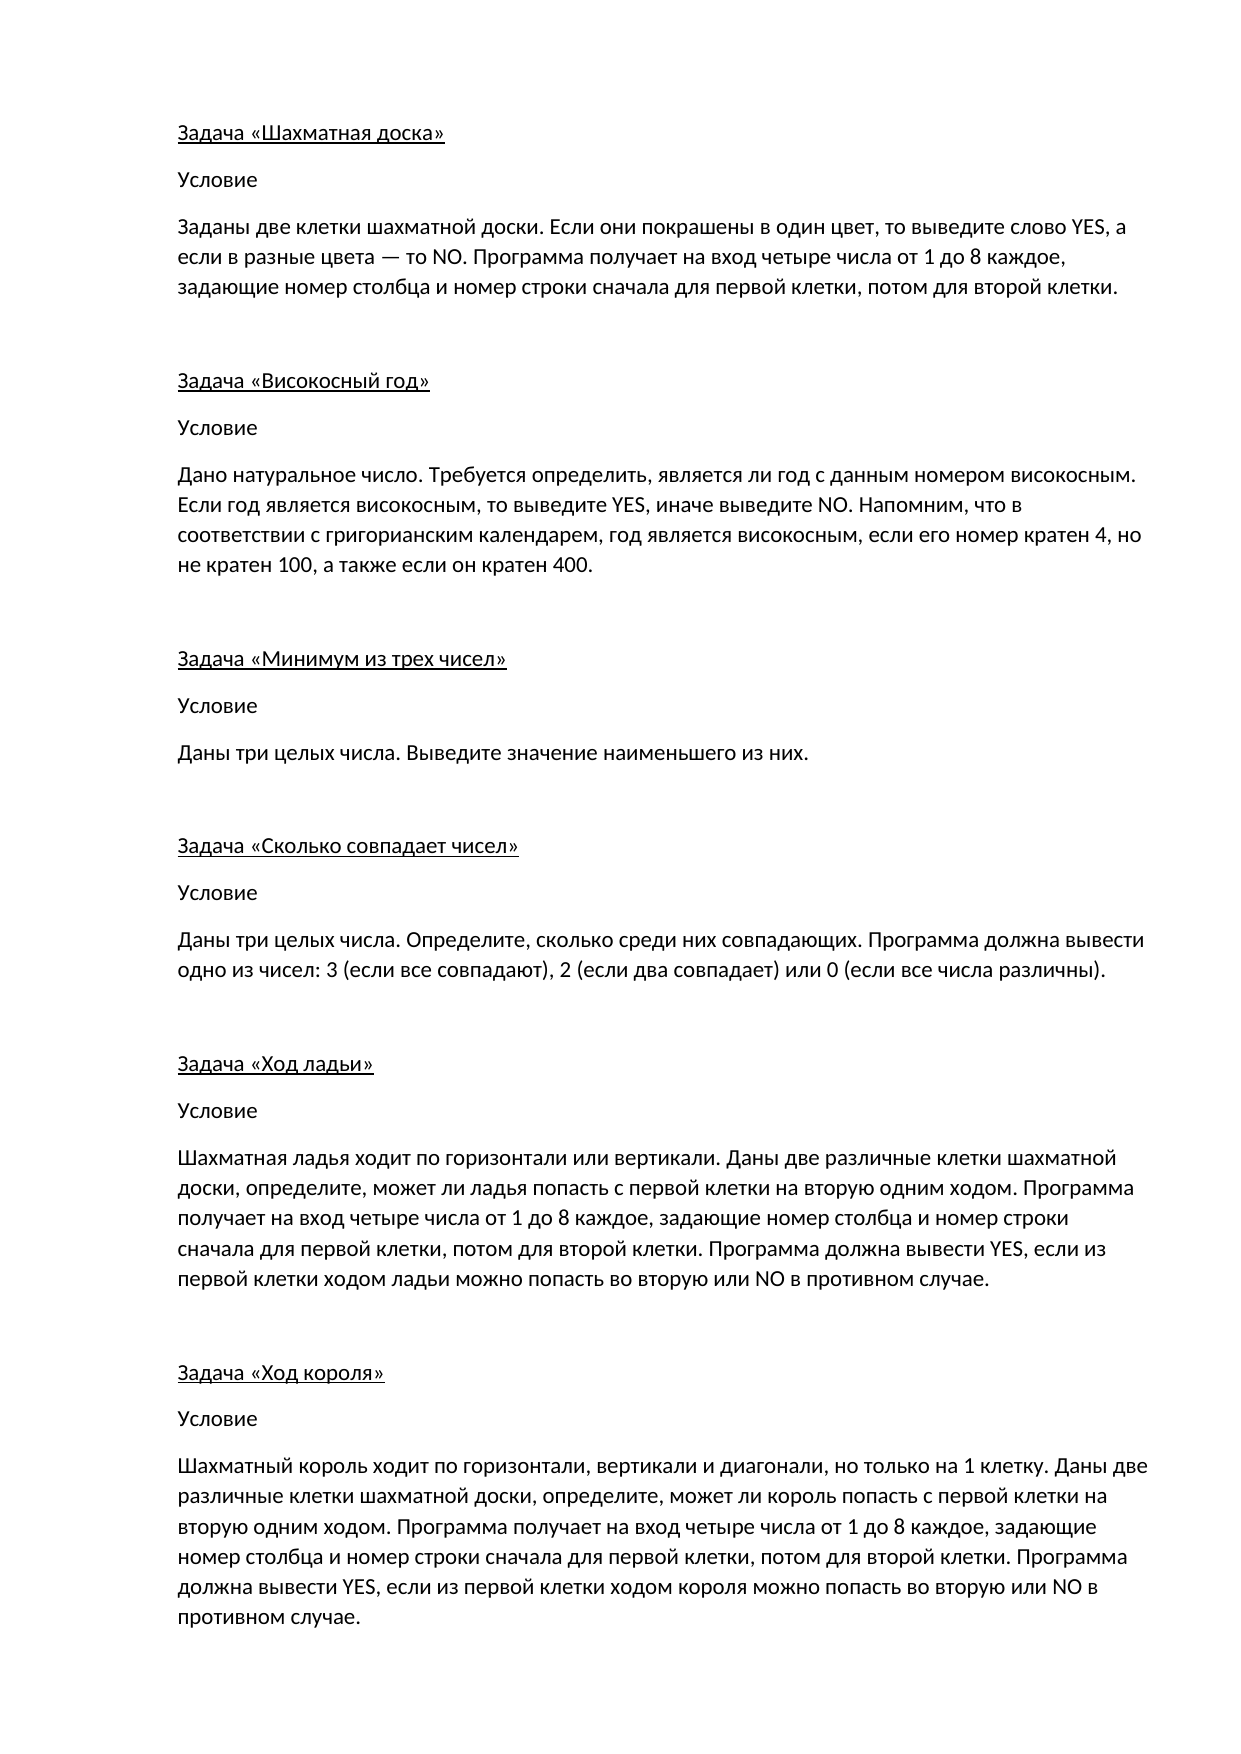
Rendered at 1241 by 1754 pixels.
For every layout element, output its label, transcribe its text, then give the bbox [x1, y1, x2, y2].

text Задача «Сколько совпадает чисел» [177, 832, 1152, 860]
text Задача «Ход короля» [177, 1358, 1152, 1386]
text Условие [177, 691, 1152, 719]
text Шахматная ладья ходит по горизонтали или вертикали. Даны две различные клетки шахматной доски, определите, может ли ладья попасть с первой клетки на вторую одним ходом. Программа получает на вход четыре числа от 1 до 8 каждое, задающие номер столбца и номер строки сначала для первой клетки, потом для второй клетки. Программа должна вывести YES, если из первой клетки ходом ладьи можно попасть во вторую или NO в противном случае. [177, 1143, 1152, 1292]
text Условие [177, 413, 1152, 441]
text Задача «Шахматная доска» [177, 118, 1152, 146]
text Задача «Минимум из трех чисел» [177, 644, 1152, 672]
text Заданы две клетки шахматной доски. Если они покрашены в один цвет, то выведите слово YES, а если в разные цвета — то NO. Программа получает на вход четыре числа от 1 до 8 каждое, задающие номер столбца и номер строки сначала для первой клетки, потом для второй клетки. [177, 212, 1152, 300]
text Условие [177, 1096, 1152, 1124]
text Даны три целых числа. Определите, сколько среди них совпадающих. Программа должна вывести одно из чисел: 3 (если все совпадают), 2 (если два совпадает) или 0 (если все числа различны). [177, 925, 1152, 984]
text Дано натуральное число. Требуется определить, является ли год с данным номером високосным. Если год является високосным, то выведите YES, иначе выведите NO. Напомним, что в соответствии с григорианским календарем, год является високосным, если его номер кратен 4, но не кратен 100, а также если он кратен 400. [177, 460, 1152, 578]
text Условие [177, 878, 1152, 907]
text Условие [177, 1404, 1152, 1433]
text Шахматный король ходит по горизонтали, вертикали и диагонали, но только на 1 клетку. Даны две различные клетки шахматной доски, определите, может ли король попасть с первой клетки на вторую одним ходом. Программа получает на вход четыре числа от 1 до 8 каждое, задающие номер столбца и номер строки сначала для первой клетки, потом для второй клетки. Программа должна вывести YES, если из первой клетки ходом короля можно попасть во вторую или NO в противном случае. [177, 1451, 1152, 1631]
text Задача «Ход ладьи» [177, 1049, 1152, 1077]
text Даны три целых числа. Выведите значение наименьшего из них. [177, 738, 1152, 766]
text Задача «Високосный год» [177, 366, 1152, 394]
text Условие [177, 165, 1152, 193]
